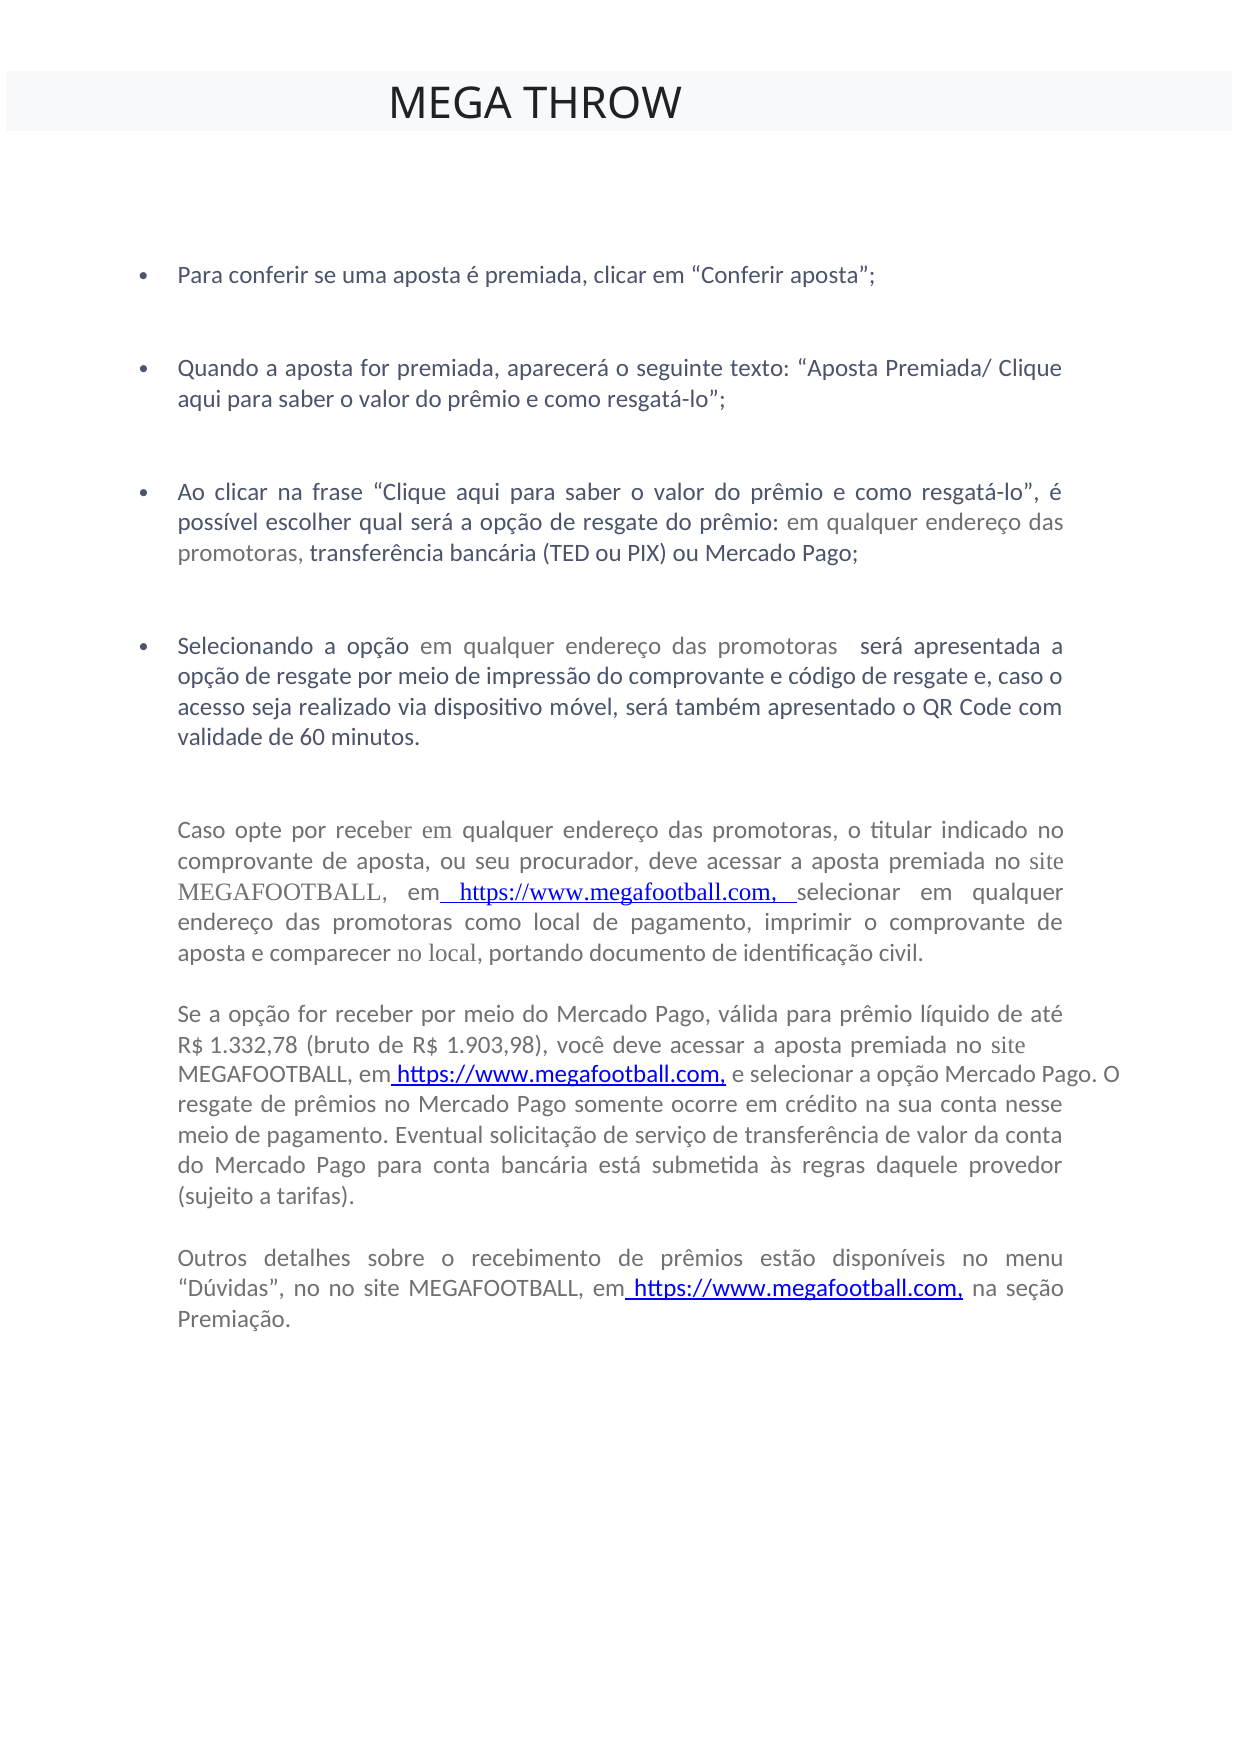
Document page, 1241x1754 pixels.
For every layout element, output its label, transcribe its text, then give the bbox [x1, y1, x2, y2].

list Quando a aposta for premiada, aparecerá o seguinte texto: “Aposta Premiada/ Clique aqui para saber o valor do prêmio e como resgatá-lo”; [140, 352, 1063, 413]
text Outros detalhes sobre o recebimento de prêmios estão disponíveis no menu “Dúvidas”, no no site MEGAFOOTBALL, em https://www.megafootball.com, na seção Premiação. [177, 1242, 1063, 1333]
list Ao clicar na frase “Clique aqui para saber o valor do prêmio e como resgatá-lo”, é possível escolher qual será a opção de resgate do prêmio: em qualquer endereço das promotoras, transferência bancária (TED ou PIX) ou Mercado Pago; [140, 476, 1064, 567]
text resgate de prêmios no Mercado Pago somente ocorre em crédito na sua conta nesse meio de pagamento. Eventual solicitação de serviço de transferência de valor da conta do Mercado Pago para conta bancária está submetida às regras daquele provedor (sujeito a tarifas). [177, 1088, 1063, 1210]
text MEGAFOOTBALL, em https://www.megafootball.com, e selecionar a opção Mercado Pago. O [177, 812, 1232, 1088]
list Selecionando a opção em qualquer endereço das promotoras será apresentada a opção de resgate por meio de impressão do comprovante e código de resgate e, caso o acesso seja realizado via dispositivo móvel, será também apresentado o QR Code com validade de 60 minutos. [140, 630, 1064, 752]
list Para conferir se uma aposta é premiada, clicar em “Conferir aposta”; [139, 259, 1232, 290]
